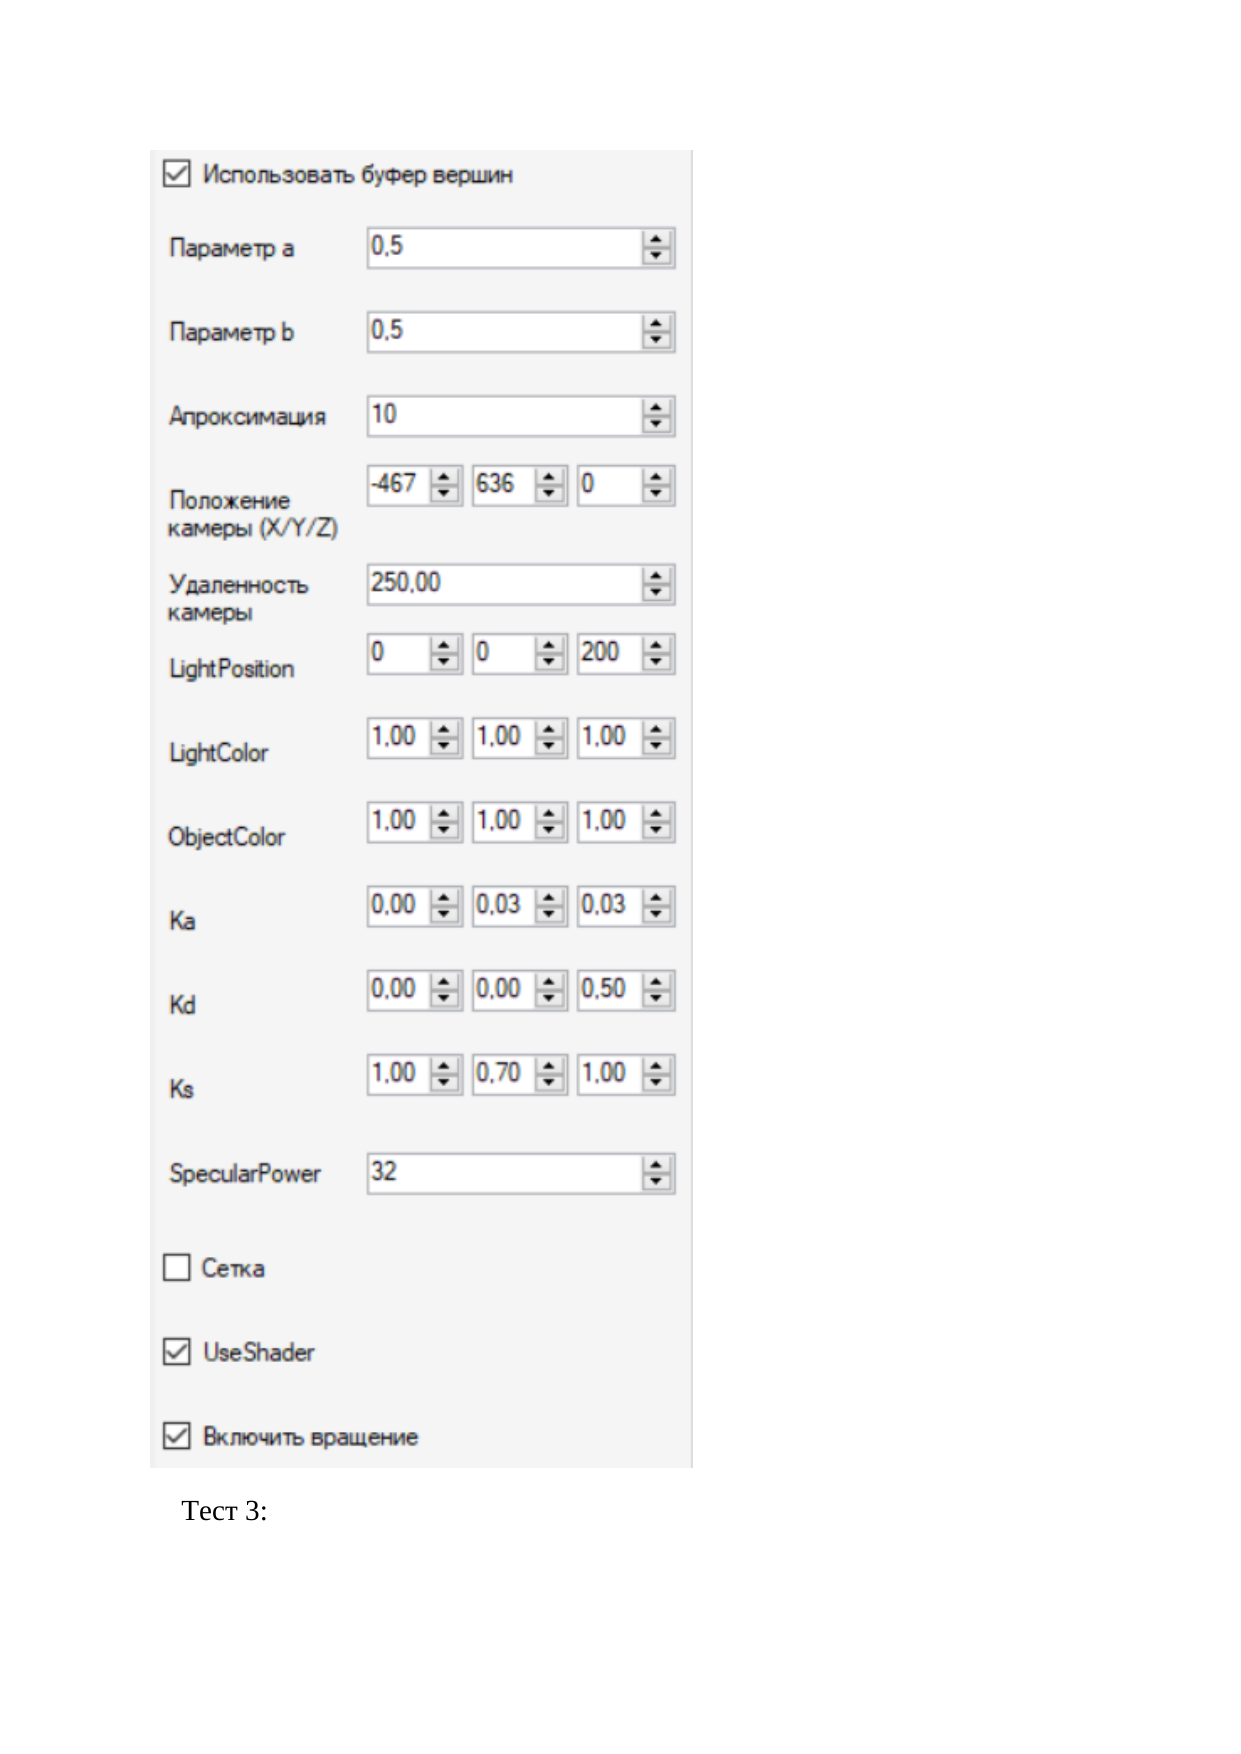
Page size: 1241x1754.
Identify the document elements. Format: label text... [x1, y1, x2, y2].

picture [150, 150, 693, 1468]
text Тест 3: [150, 1493, 1090, 1526]
